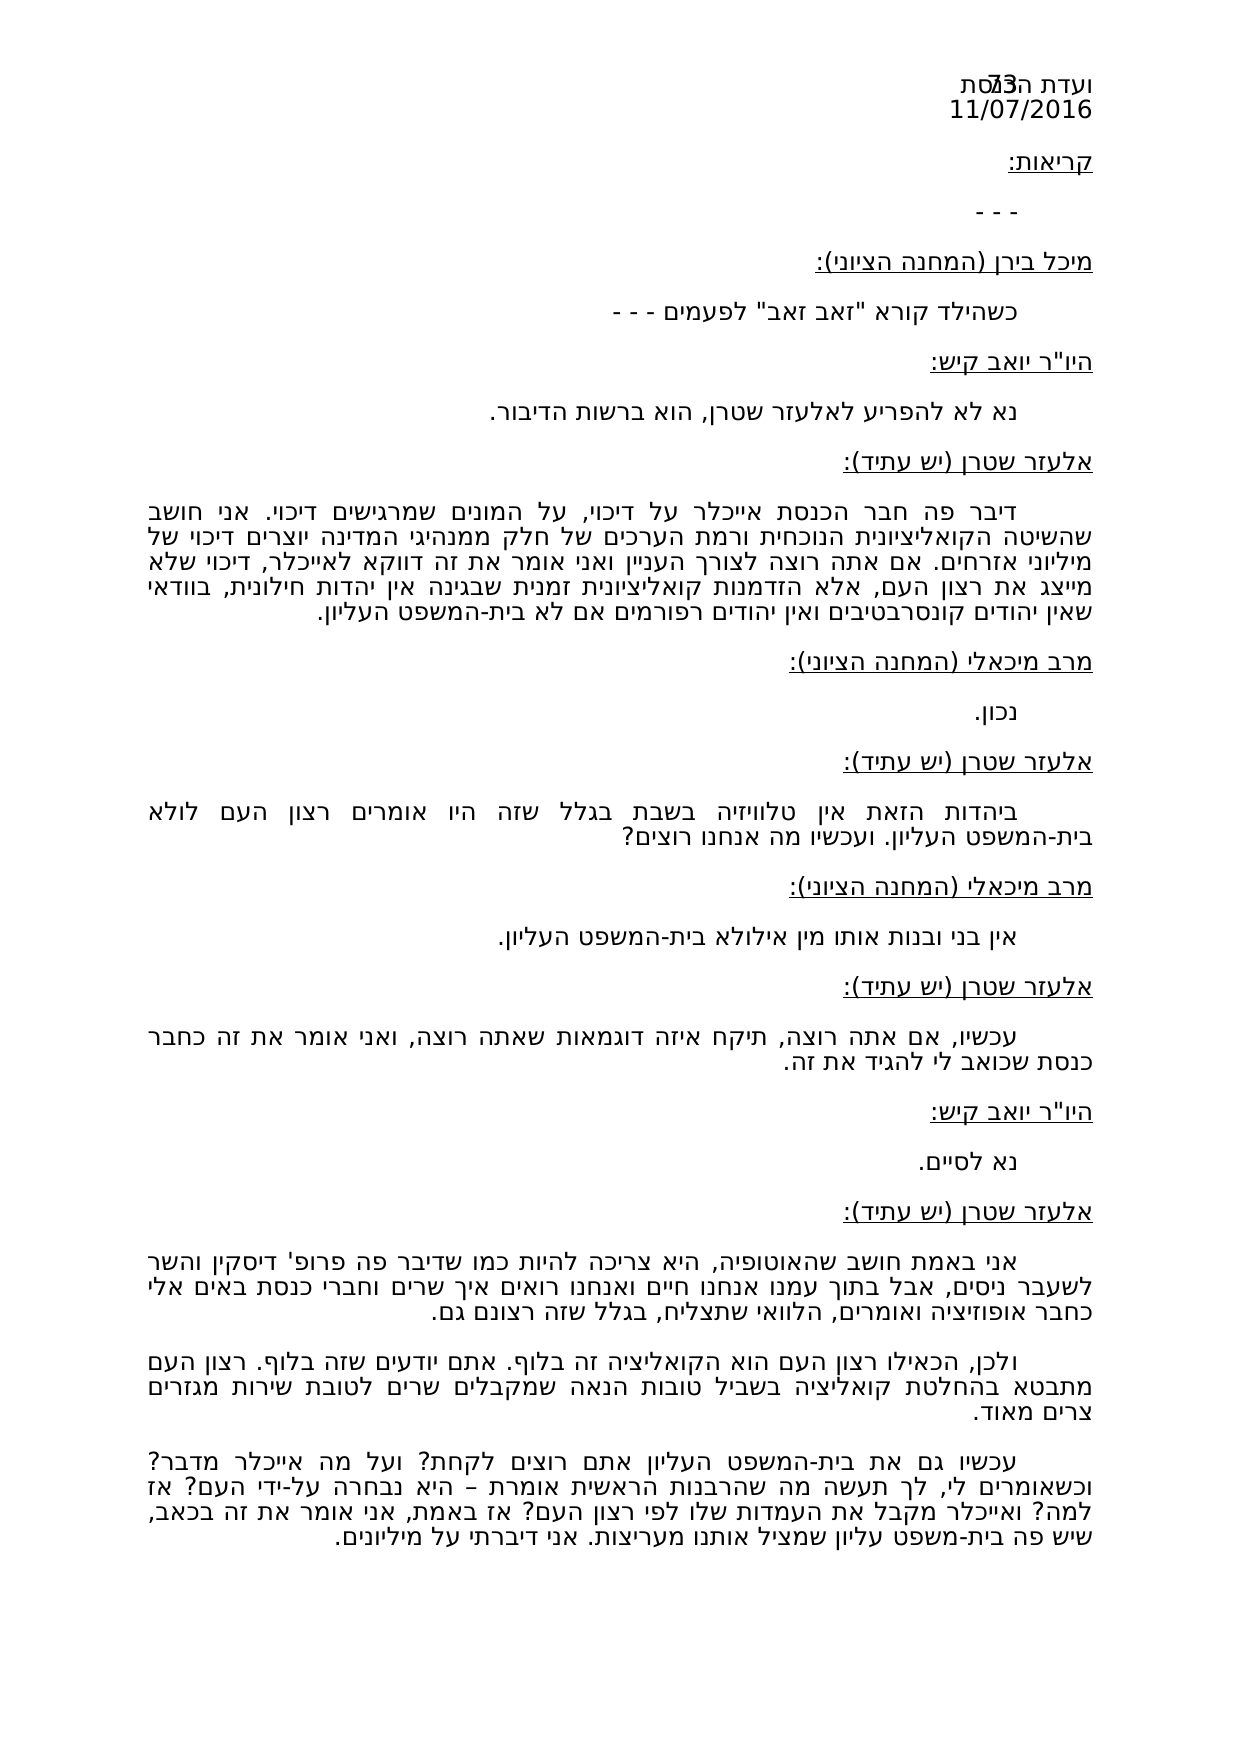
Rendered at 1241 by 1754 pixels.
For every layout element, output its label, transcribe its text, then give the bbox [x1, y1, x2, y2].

text קריאות: [147, 150, 1093, 175]
text נא לא להפריע לאלעזר שטרן, הוא ברשות הדיבור. [147, 400, 1093, 425]
text דיבר פה חבר הכנסת אייכלר על דיכוי, על המונים שמרגישים דיכוי. אני חושב שהשיטה הקואליציונית הנוכחית ורמת הערכים של חלק ממנהיגי המדינה יוצרים דיכוי של מיליוני אזרחים. אם אתה רוצה לצורך העניין ואני אומר את זה דווקא לאייכלר, דיכוי שלא מייצג את רצון העם, אלא הזדמנות קואליציונית זמנית שבגינה אין יהדות חילונית, בוודאי שאין יהודים קונסרבטיבים ואין יהודים רפורמים אם לא בית-המשפט העליון. [147, 500, 1093, 625]
text אין בני ובנות אותו מין אילולא בית-המשפט העליון. [147, 925, 1093, 950]
text אלעזר שטרן (יש עתיד): [147, 750, 1093, 775]
text אני באמת חושב שהאוטופיה, היא צריכה להיות כמו שדיבר פה פרופ' דיסקין והשר לשעבר ניסים, אבל בתוך עמנו אנחנו חיים ואנחנו רואים איך שרים וחברי כנסת באים אלי כחבר אופוזיציה ואומרים, הלוואי שתצליח, בגלל שזה רצונם גם. [147, 1250, 1093, 1325]
text אלעזר שטרן (יש עתיד): [147, 1200, 1093, 1225]
text כשהילד קורא "זאב זאב" לפעמים - - - [147, 300, 1093, 325]
text היו"ר יואב קיש: [147, 1100, 1093, 1125]
text מיכל בירן (המחנה הציוני): [147, 250, 1093, 275]
text אלעזר שטרן (יש עתיד): [147, 450, 1093, 475]
text עכשיו, אם אתה רוצה, תיקח איזה דוגמאות שאתה רוצה, ואני אומר את זה כחבר כנסת שכואב לי להגיד את זה. [147, 1025, 1093, 1075]
text נכון. [147, 700, 1093, 725]
text מרב מיכאלי (המחנה הציוני): [147, 650, 1093, 675]
text נא לסיים. [147, 1150, 1093, 1175]
text ביהדות הזאת אין טלוויזיה בשבת בגלל שזה היו אומרים רצון העם לולא בית-המשפט העליון. ועכשיו מה אנחנו רוצים? [147, 800, 1093, 850]
text אלעזר שטרן (יש עתיד): [147, 975, 1093, 1000]
text עכשיו גם את בית-המשפט העליון אתם רוצים לקחת? ועל מה אייכלר מדבר? וכשאומרים לי, לך תעשה מה שהרבנות הראשית אומרת – היא נבחרה על-ידי העם? אז למה? ואייכלר מקבל את העמדות שלו לפי רצון העם? אז באמת, אני אומר את זה בכאב, שיש פה בית-משפט עליון שמציל אותנו מעריצות. אני דיברתי על מיליונים. [147, 1450, 1093, 1550]
text ולכן, הכאילו רצון העם הוא הקואליציה זה בלוף. אתם יודעים שזה בלוף. רצון העם מתבטא בהחלטת קואליציה בשביל טובות הנאה שמקבלים שרים לטובת שירות מגזרים צרים מאוד. [147, 1350, 1093, 1425]
text - - - [147, 200, 1093, 225]
text היו"ר יואב קיש: [147, 350, 1093, 375]
text מרב מיכאלי (המחנה הציוני): [147, 875, 1093, 900]
